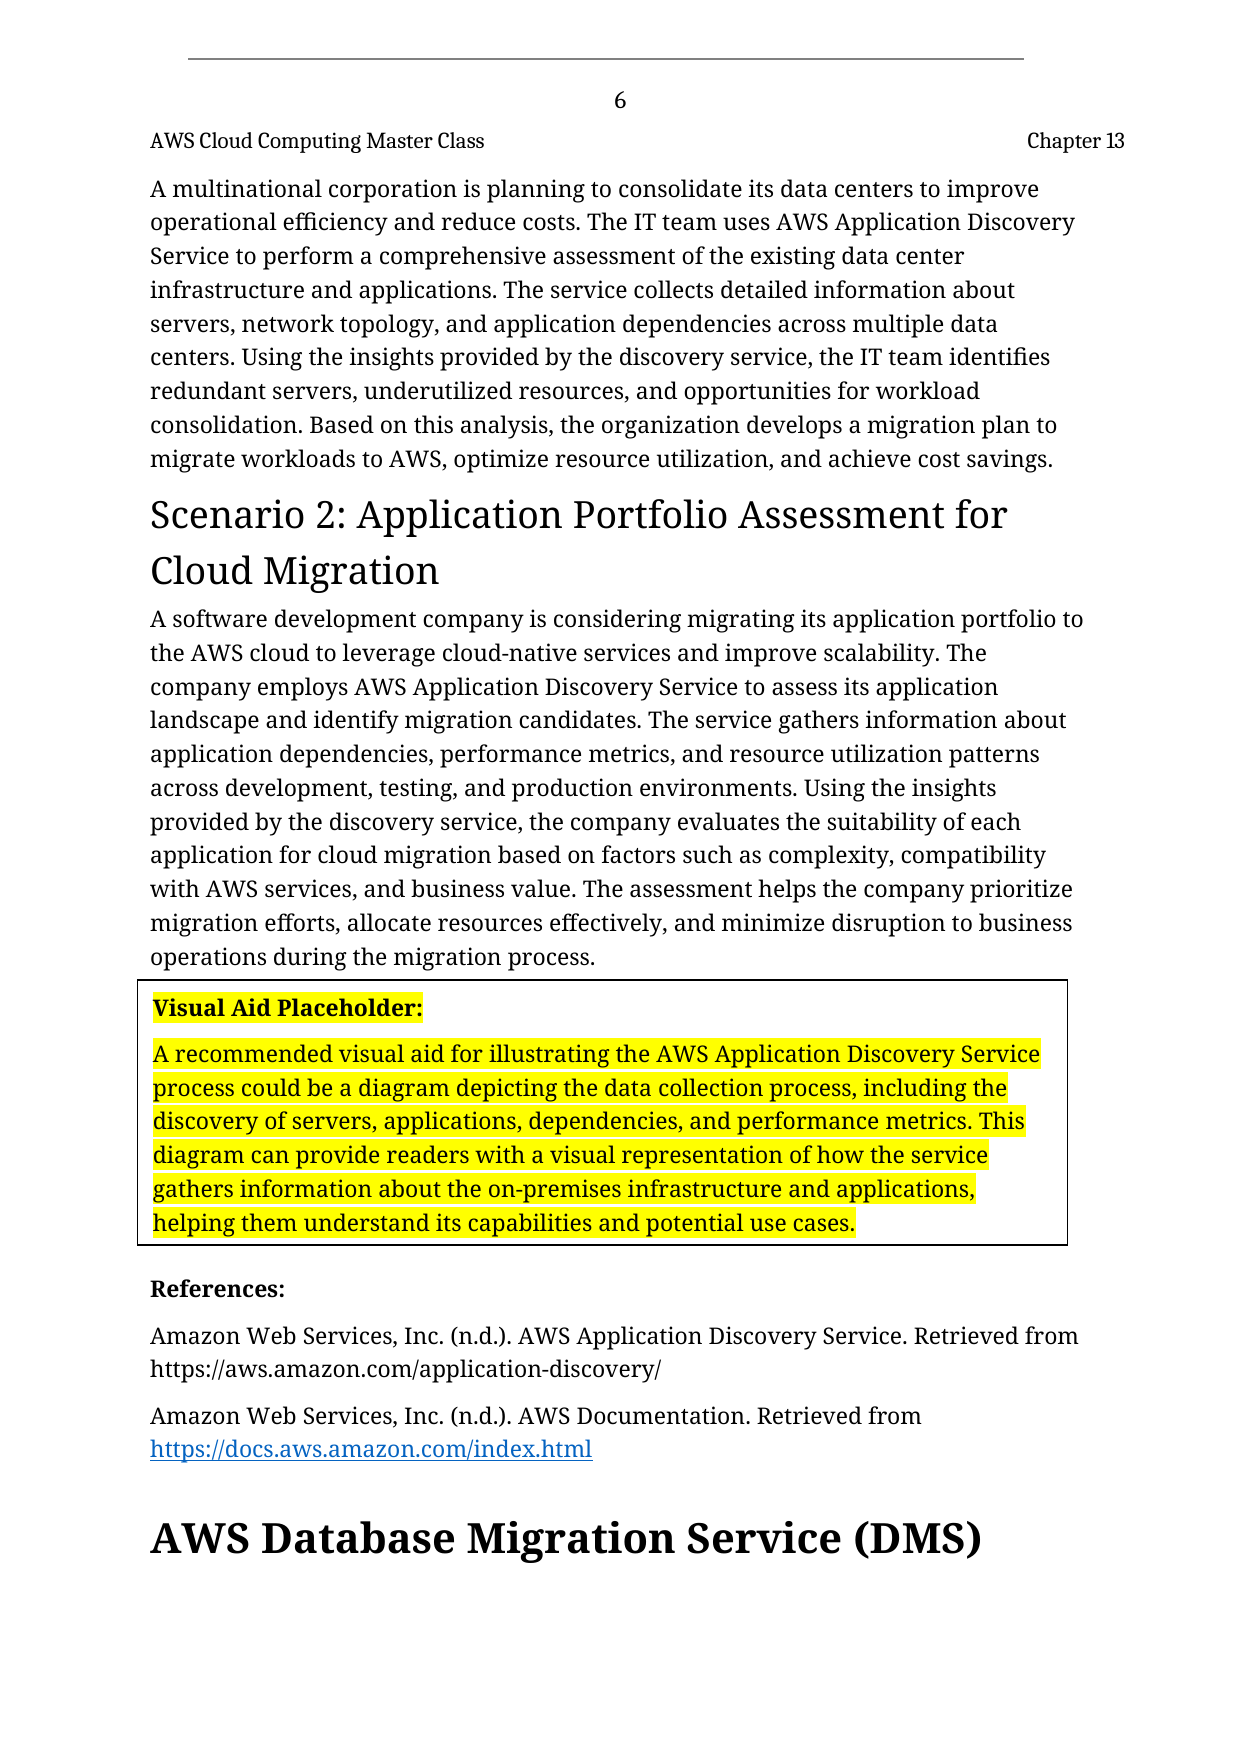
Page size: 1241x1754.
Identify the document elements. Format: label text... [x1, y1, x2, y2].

text AWS Database Migration Service (DMS) [150, 1509, 1090, 1566]
text A software development company is considering migrating its application portfolio to the AWS cloud to leverage cloud-native services and improve scalability. The company employs AWS Application Discovery Service to assess its application landscape and identify migration candidates. The service gathers information about application dependencies, performance metrics, and resource utilization patterns across development, testing, and production environments. Using the insights provided by the discovery service, the company evaluates the suitability of each application for cloud migration based on factors such as complexity, compatibility with AWS services, and business value. The assessment helps the company prioritize migration efforts, allocate resources effectively, and minimize disruption to business operations during the migration process. [150, 603, 1090, 972]
text Scenario 2: Application Portfolio Assessment for Cloud Migration [150, 489, 1090, 595]
text Amazon Web Services, Inc. (n.d.). AWS Documentation. Retrieved from https://docs.aws.amazon.com/index.html [150, 1400, 1090, 1465]
text A multinational corporation is planning to consolidate its data centers to improve operational efficiency and reduce costs. The IT team uses AWS Application Discovery Service to perform a comprehensive assessment of the existing data center infrastructure and applications. The service collects detailed information about servers, network topology, and application dependencies across multiple data centers. Using the insights provided by the discovery service, the IT team identifies redundant servers, underutilized resources, and opportunities for workload consolidation. Based on this analysis, the organization develops a migration plan to migrate workloads to AWS, optimize resource utilization, and achieve cost savings. [150, 173, 1090, 474]
text Amazon Web Services, Inc. (n.d.). AWS Application Discovery Service. Retrieved from https://aws.amazon.com/application-discovery/ [150, 1320, 1090, 1385]
text References: [150, 987, 1090, 1305]
